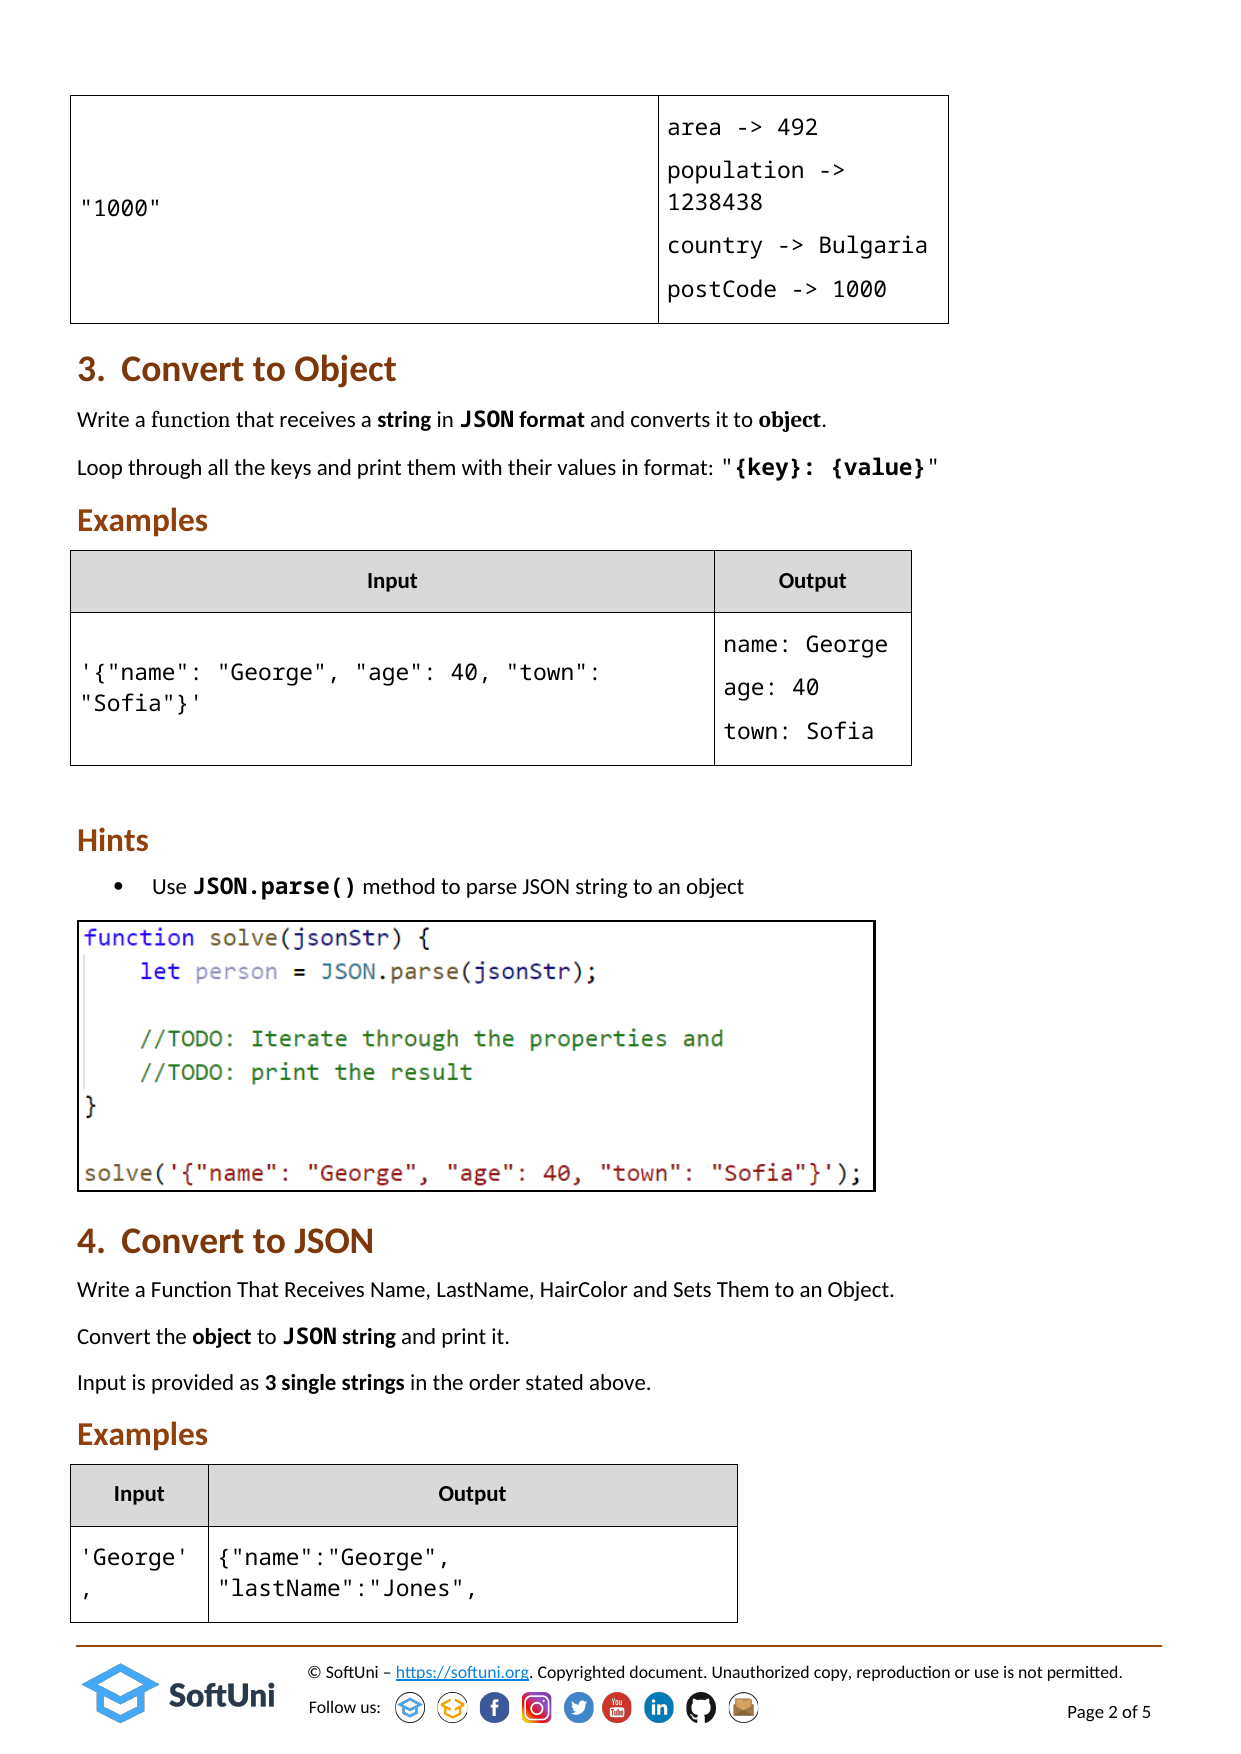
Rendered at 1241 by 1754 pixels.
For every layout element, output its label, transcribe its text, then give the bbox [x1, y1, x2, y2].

subtitle Convert to JSON [77, 1217, 1163, 1263]
picture [644, 1714, 653, 1723]
picture [665, 1714, 674, 1723]
table_cell '{"name": "George", "age": 40, "town": "Sofia"}' [71, 613, 714, 765]
subtitle Examples [77, 1413, 1163, 1454]
text Convert the object to JSON string and print it. [77, 1320, 1163, 1351]
picture [522, 1692, 552, 1723]
picture [665, 1692, 674, 1701]
text Loop through all the keys and print them with their values in format: "{key}: {value}" [77, 451, 1163, 482]
text Write a function that receives a string in JSON format and converts it to object. [77, 403, 1163, 434]
text Input is provided as 3 single strings in the order stated above. [77, 1368, 1163, 1396]
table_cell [71, 1527, 208, 1622]
picture [658, 1705, 667, 1714]
table_cell name: George age: 40 town: Sofia [715, 613, 911, 765]
table_header Input [71, 1465, 208, 1526]
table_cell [209, 1527, 737, 1622]
picture [686, 1692, 716, 1723]
list Use JSON.parse() method to parse JSON string to an object [114, 870, 1163, 901]
subtitle Convert to Object [77, 345, 1163, 391]
picture [437, 1692, 468, 1723]
subtitle Examples [77, 499, 1163, 540]
table_header Output [209, 1465, 737, 1526]
subtitle Hints [77, 819, 1163, 859]
picture [644, 1692, 653, 1701]
table_header Input [71, 551, 714, 612]
picture [564, 1692, 594, 1723]
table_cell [659, 96, 948, 323]
text Write a Function That Receives Name, LastName, HairColor and Sets Them to an Object. [77, 1275, 1163, 1303]
picture [395, 1692, 425, 1723]
picture [479, 1692, 510, 1723]
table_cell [71, 96, 658, 323]
picture [79, 922, 873, 1190]
picture [602, 1692, 632, 1723]
picture [75, 1658, 281, 1729]
picture [728, 1692, 759, 1723]
table_header Output [715, 551, 911, 612]
